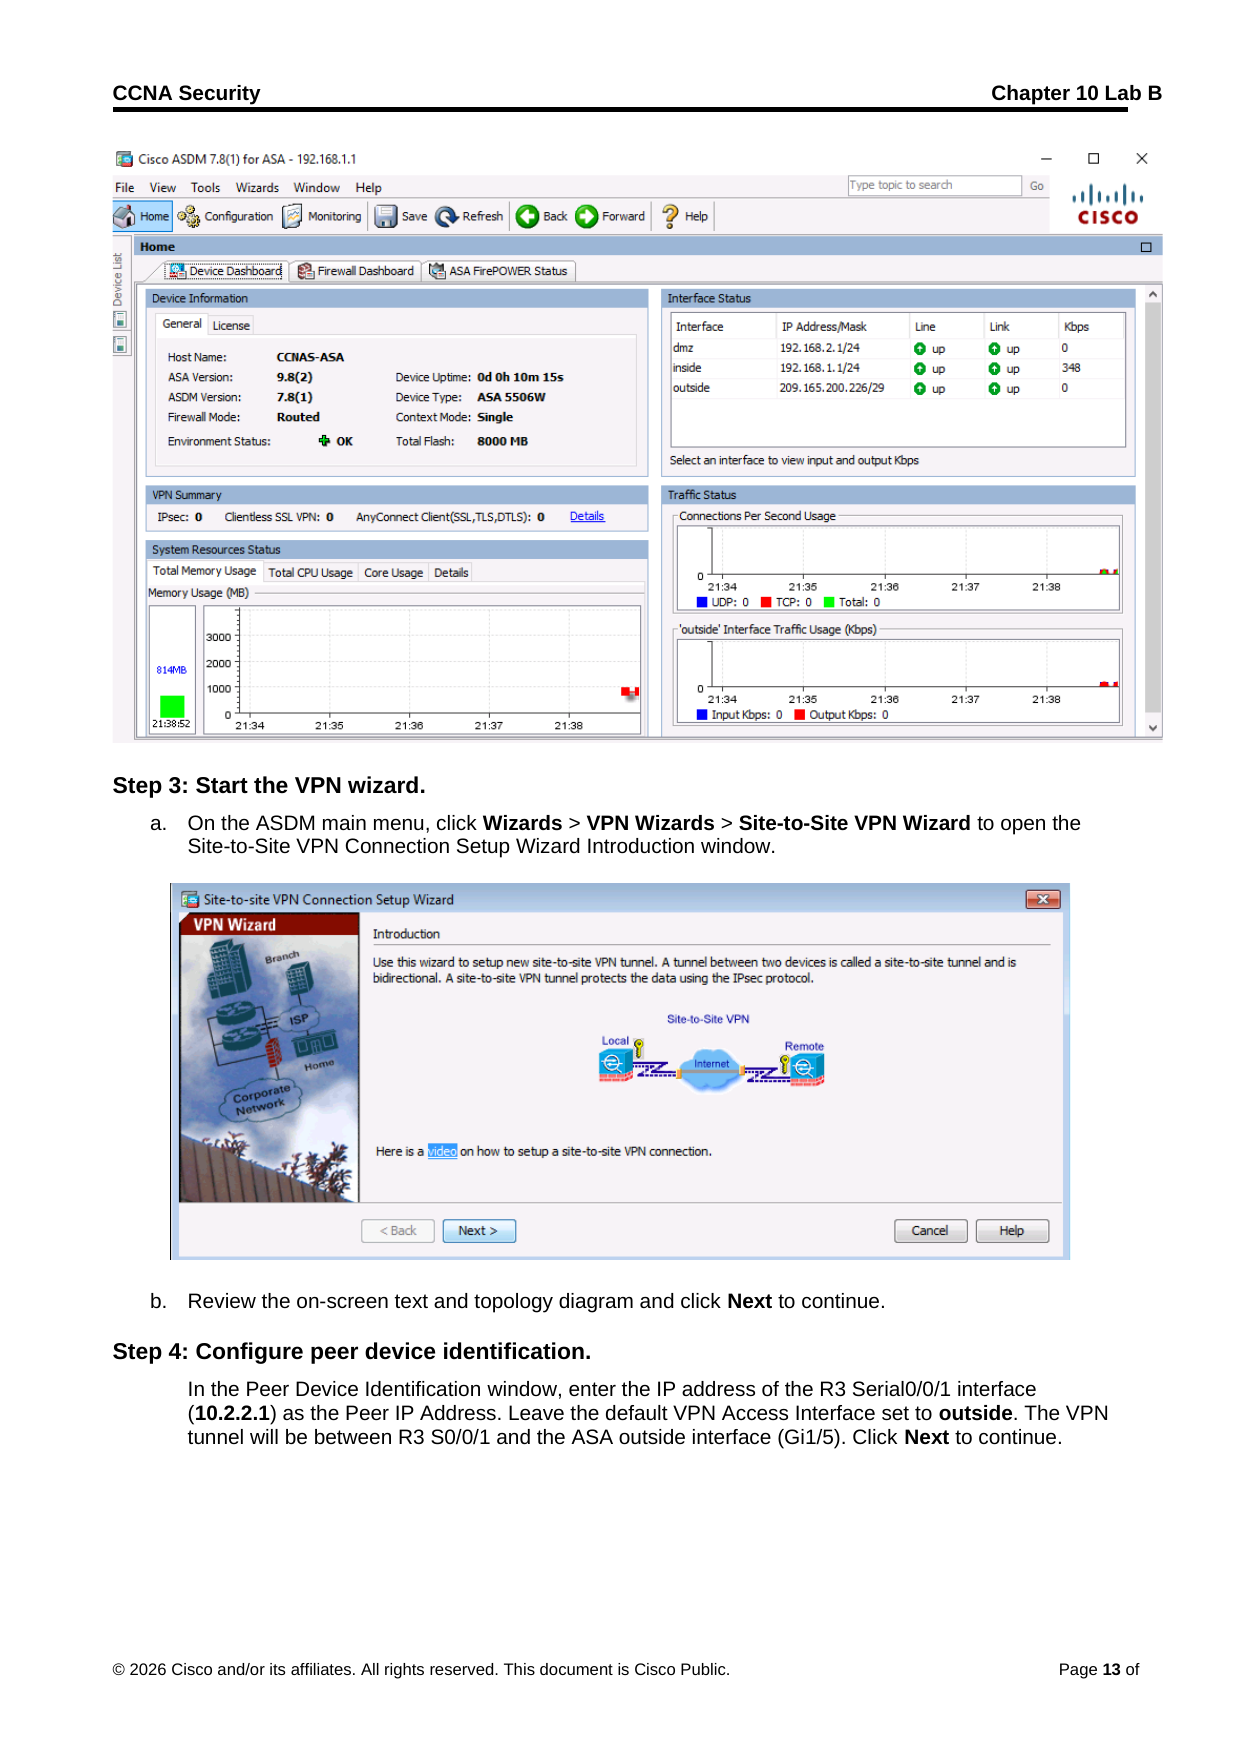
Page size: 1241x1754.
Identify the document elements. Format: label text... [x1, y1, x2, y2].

picture [112, 150, 1163, 743]
text Review the on-screen text and topology diagram and click Next to continue. [150, 1289, 1128, 1313]
picture [170, 883, 1071, 1260]
text On the ASDM main menu, click Wizards > VPN Wizards > Site-to-Site VPN Wizard to open the Site-to-Site VPN Connection Setup Wizard Introduction window. [150, 810, 1128, 858]
text Configure peer device identification. [112, 1338, 1128, 1364]
text In the Peer Device Identification window, enter the IP address of the R3 Serial0/0/1 interface (10.2.2.1) as the Peer IP Address. Leave the default VPN Access Interface set to outside. The VPN tunnel will be between R3 S0/0/1 and the ASA outside interface (Gi1/5). Click Next to continue. [187, 1377, 1128, 1448]
text Start the VPN wizard. [112, 772, 1128, 798]
